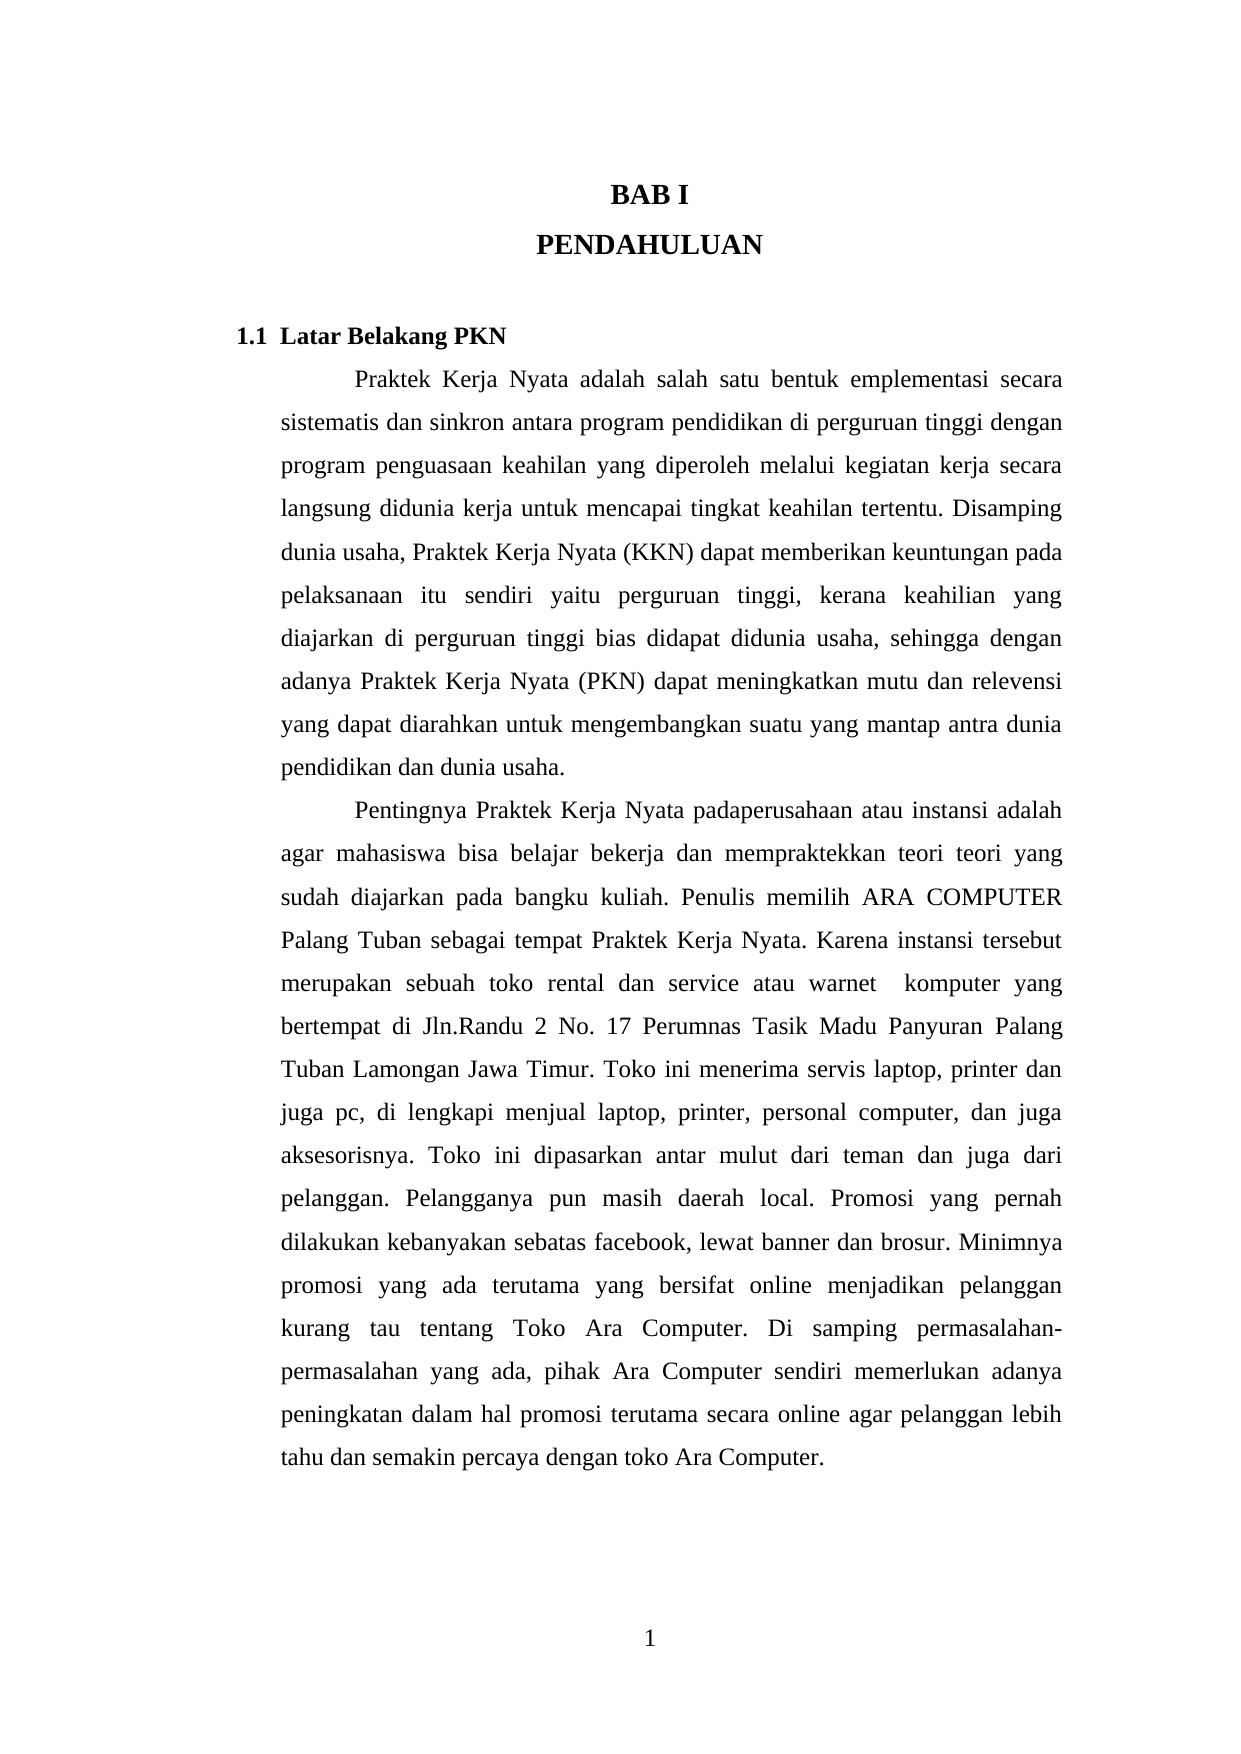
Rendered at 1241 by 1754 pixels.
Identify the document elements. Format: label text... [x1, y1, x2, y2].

text Pentingnya Praktek Kerja Nyata padaperusahaan atau instansi adalah agar mahasiswa bisa belajar bekerja dan mempraktekkan teori teori yang sudah diajarkan pada bangku kuliah. Penulis memilih ARA COMPUTER Palang Tuban sebagai tempat Praktek Kerja Nyata. Karena instansi tersebut merupakan sebuah toko rental dan service atau warnet komputer yang bertempat di Jln.Randu 2 No. 17 Perumnas Tasik Madu Panyuran Palang Tuban Lamongan Jawa Timur. Toko ini menerima servis laptop, printer dan juga pc, di lengkapi menjual laptop, printer, personal computer, dan juga aksesorisnya. Toko ini dipasarkan antar mulut dari teman dan juga dari pelanggan. Pelangganya pun masih daerah local. Promosi yang pernah dilakukan kebanyakan sebatas facebook, lewat banner dan brosur. Minimnya promosi yang ada terutama yang bersifat online menjadikan pelanggan kurang tau tentang Toko Ara Computer. Di samping permasalahan-permasalahan yang ada, pihak Ara Computer sendiri memerlukan adanya peningkatan dalam hal promosi terutama secara online agar pelanggan lebih tahu dan semakin percaya dengan toko Ara Computer. [281, 795, 1063, 1471]
text PENDAHULUAN [236, 227, 1063, 261]
text 1.1 Latar Belakang PKN [236, 321, 1063, 350]
text Praktek Kerja Nyata adalah salah satu bentuk emplementasi secara sistematis dan sinkron antara program pendidikan di perguruan tinggi dengan program penguasaan keahilan yang diperoleh melalui kegiatan kerja secara langsung didunia kerja untuk mencapai tingkat keahilan tertentu. Disamping dunia usaha, Praktek Kerja Nyata (KKN) dapat memberikan keuntungan pada pelaksanaan itu sendiri yaitu perguruan tinggi, kerana keahilian yang diajarkan di perguruan tinggi bias didapat didunia usaha, sehingga dengan adanya Praktek Kerja Nyata (PKN) dapat meningkatkan mutu dan relevensi yang dapat diarahkan untuk mengembangkan suatu yang mantap antra dunia pendidikan dan dunia usaha. [281, 364, 1063, 781]
text BAB I [236, 177, 1063, 211]
